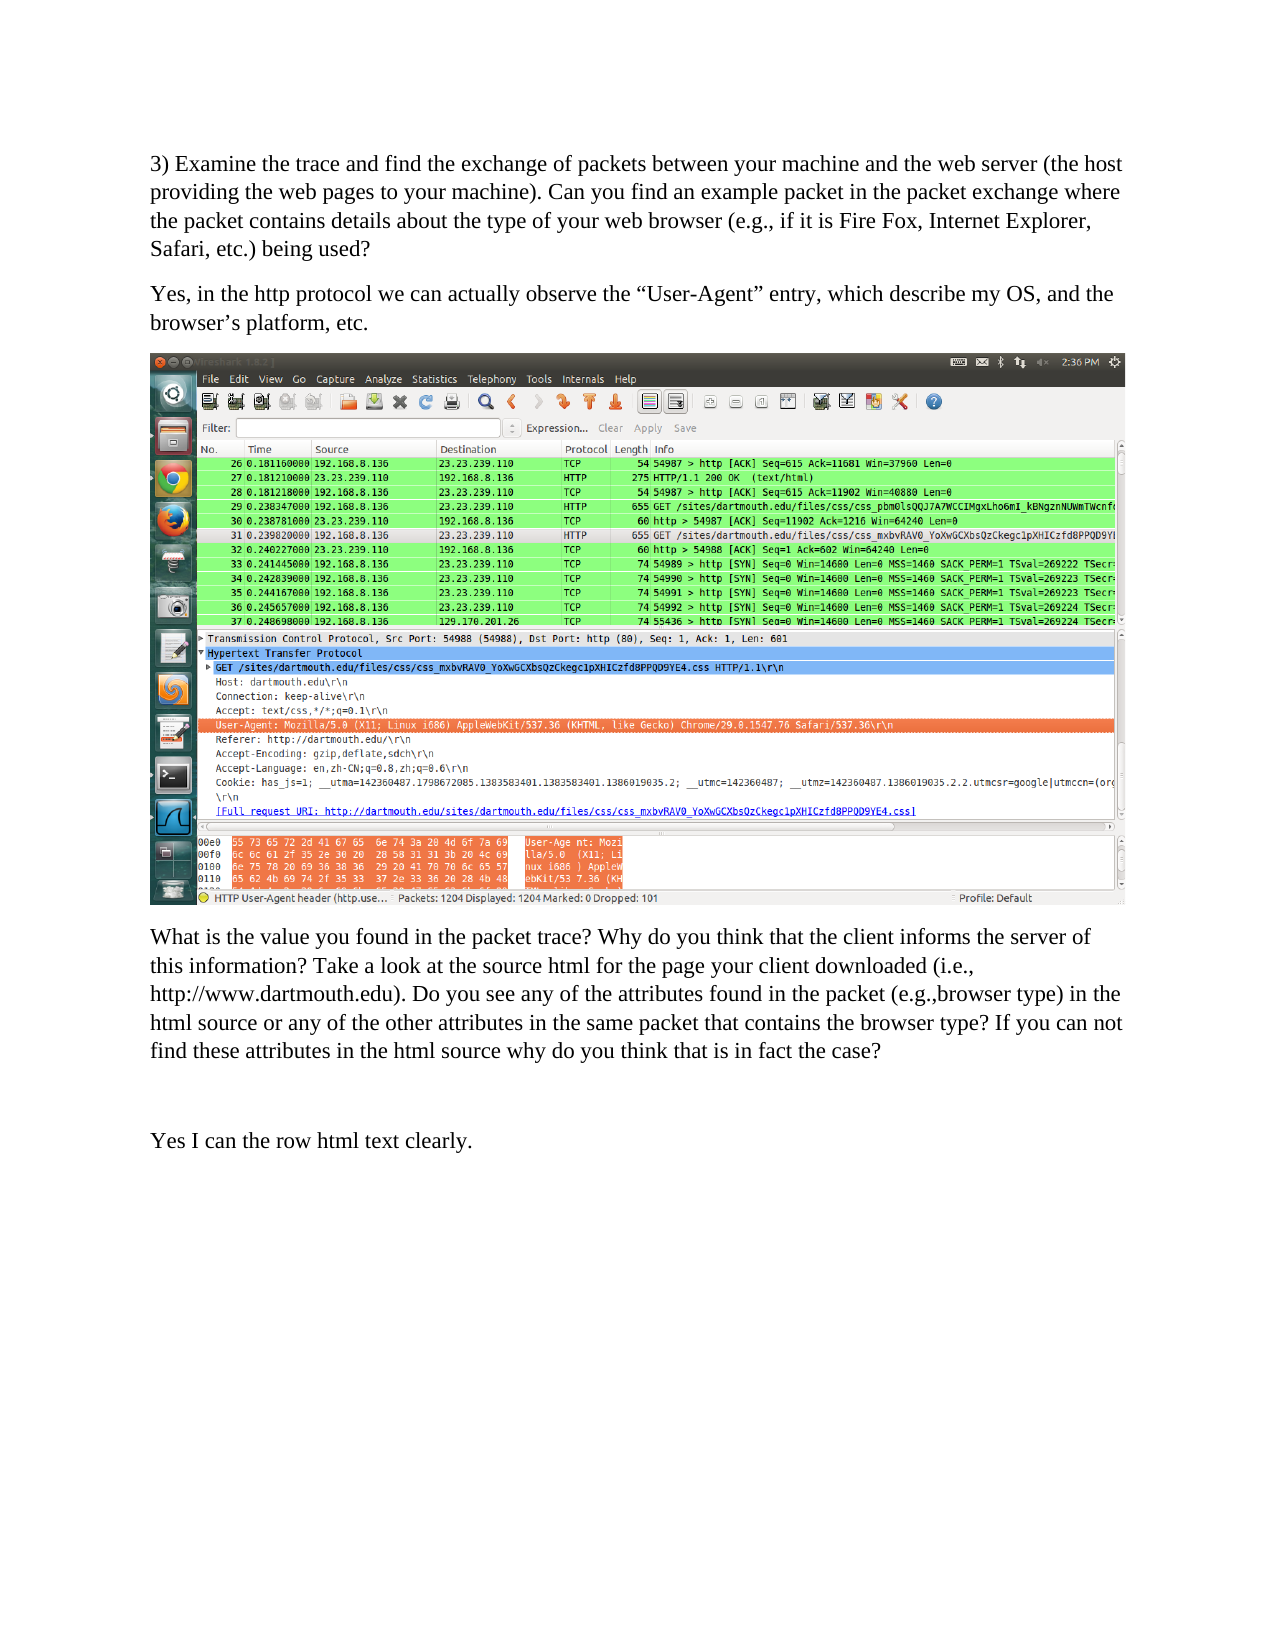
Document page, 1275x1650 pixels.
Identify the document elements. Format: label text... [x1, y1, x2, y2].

picture [150, 353, 1125, 905]
text 3) Examine the trace and find the exchange of packets between your machine and the web server (the host providing the web pages to your machine). Can you find an example packet in the packet exchange where the packet contains details about the type of your web browser (e.g., if it is Fire Fox, Internet Explorer, Safari, etc.) being used? [150, 150, 1125, 262]
text Yes I can the row html text clearly. [150, 1127, 1125, 1154]
text Yes, in the http protocol we can actually observe the “User-Agent” entry, which describe my OS, and the browser’s platform, etc. [150, 280, 1125, 335]
text What is the value you found in the packet trace? Why do you think that the client informs the server of this information? Take a look at the source html for the page your client downloaded (i.e., http://www.dartmouth.edu). Do you see any of the attributes found in the packet (e.g.,browser type) in the html source or any of the other attributes in the same packet that contains the browser type? If you can not find these attributes in the html source why do you think that is in fact the case? [150, 923, 1125, 1063]
